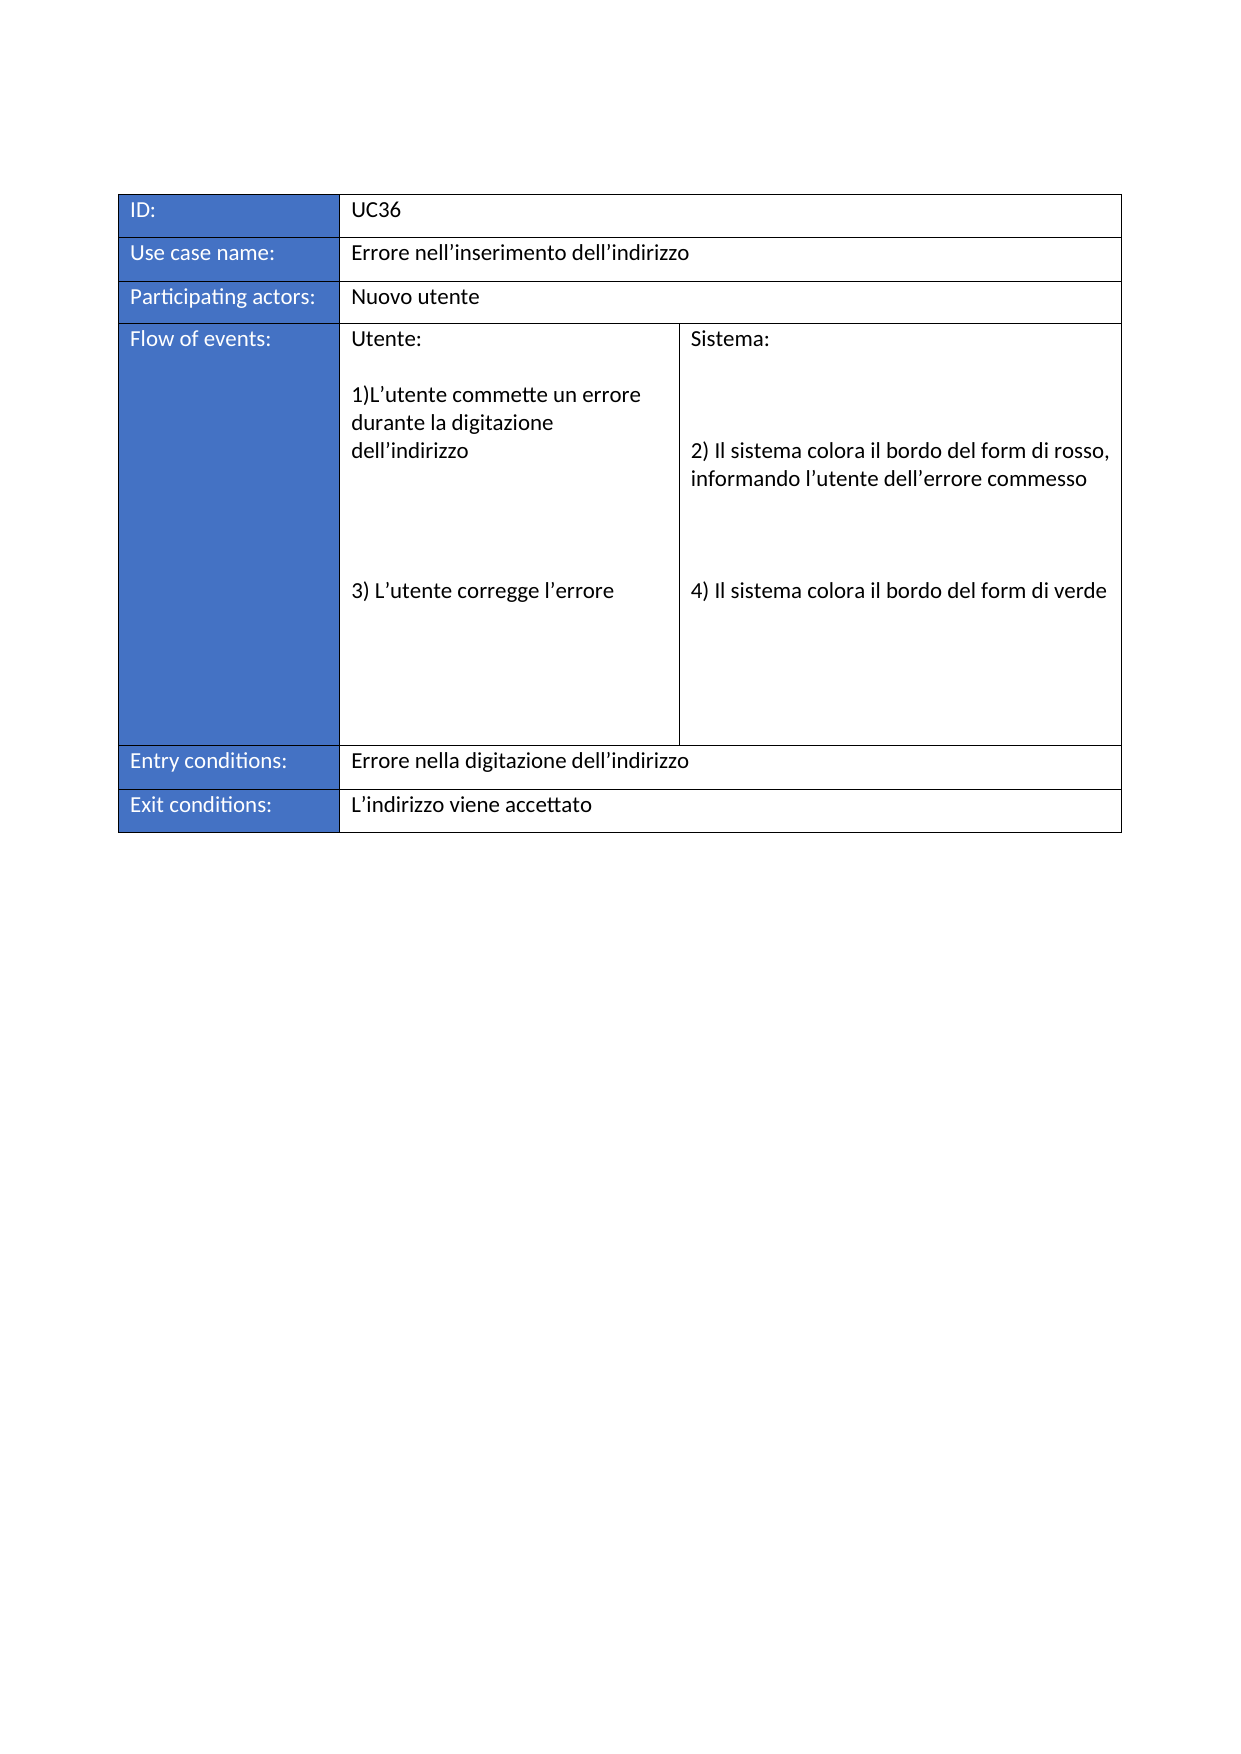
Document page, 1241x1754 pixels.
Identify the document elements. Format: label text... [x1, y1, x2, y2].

table_cell Flow of events: [119, 324, 339, 745]
table_cell Participating actors: [119, 282, 339, 323]
table_cell Errore nella digitazione dell’indirizzo [340, 746, 1121, 789]
table_cell Use case name: [119, 238, 339, 281]
table_header ID: [119, 195, 339, 237]
table_cell Entry conditions: [119, 746, 339, 789]
table_cell Errore nell’inserimento dell’indirizzo [340, 238, 1121, 281]
table_cell Utente: 1)L’utente commette un errore durante la digitazione dell’indirizzo 3) L’utente corregge l’errore [340, 324, 679, 745]
table_cell L’indirizzo viene accettato [340, 790, 1121, 832]
table_cell Nuovo utente [340, 282, 1121, 323]
table_header UC36 [340, 195, 1121, 237]
table_cell Exit conditions: [119, 790, 339, 832]
table_cell Sistema: 2) Il sistema colora il bordo del form di rosso, informando l’utente dell’errore commesso 4) Il sistema colora il bordo del form di verde [680, 324, 1121, 745]
